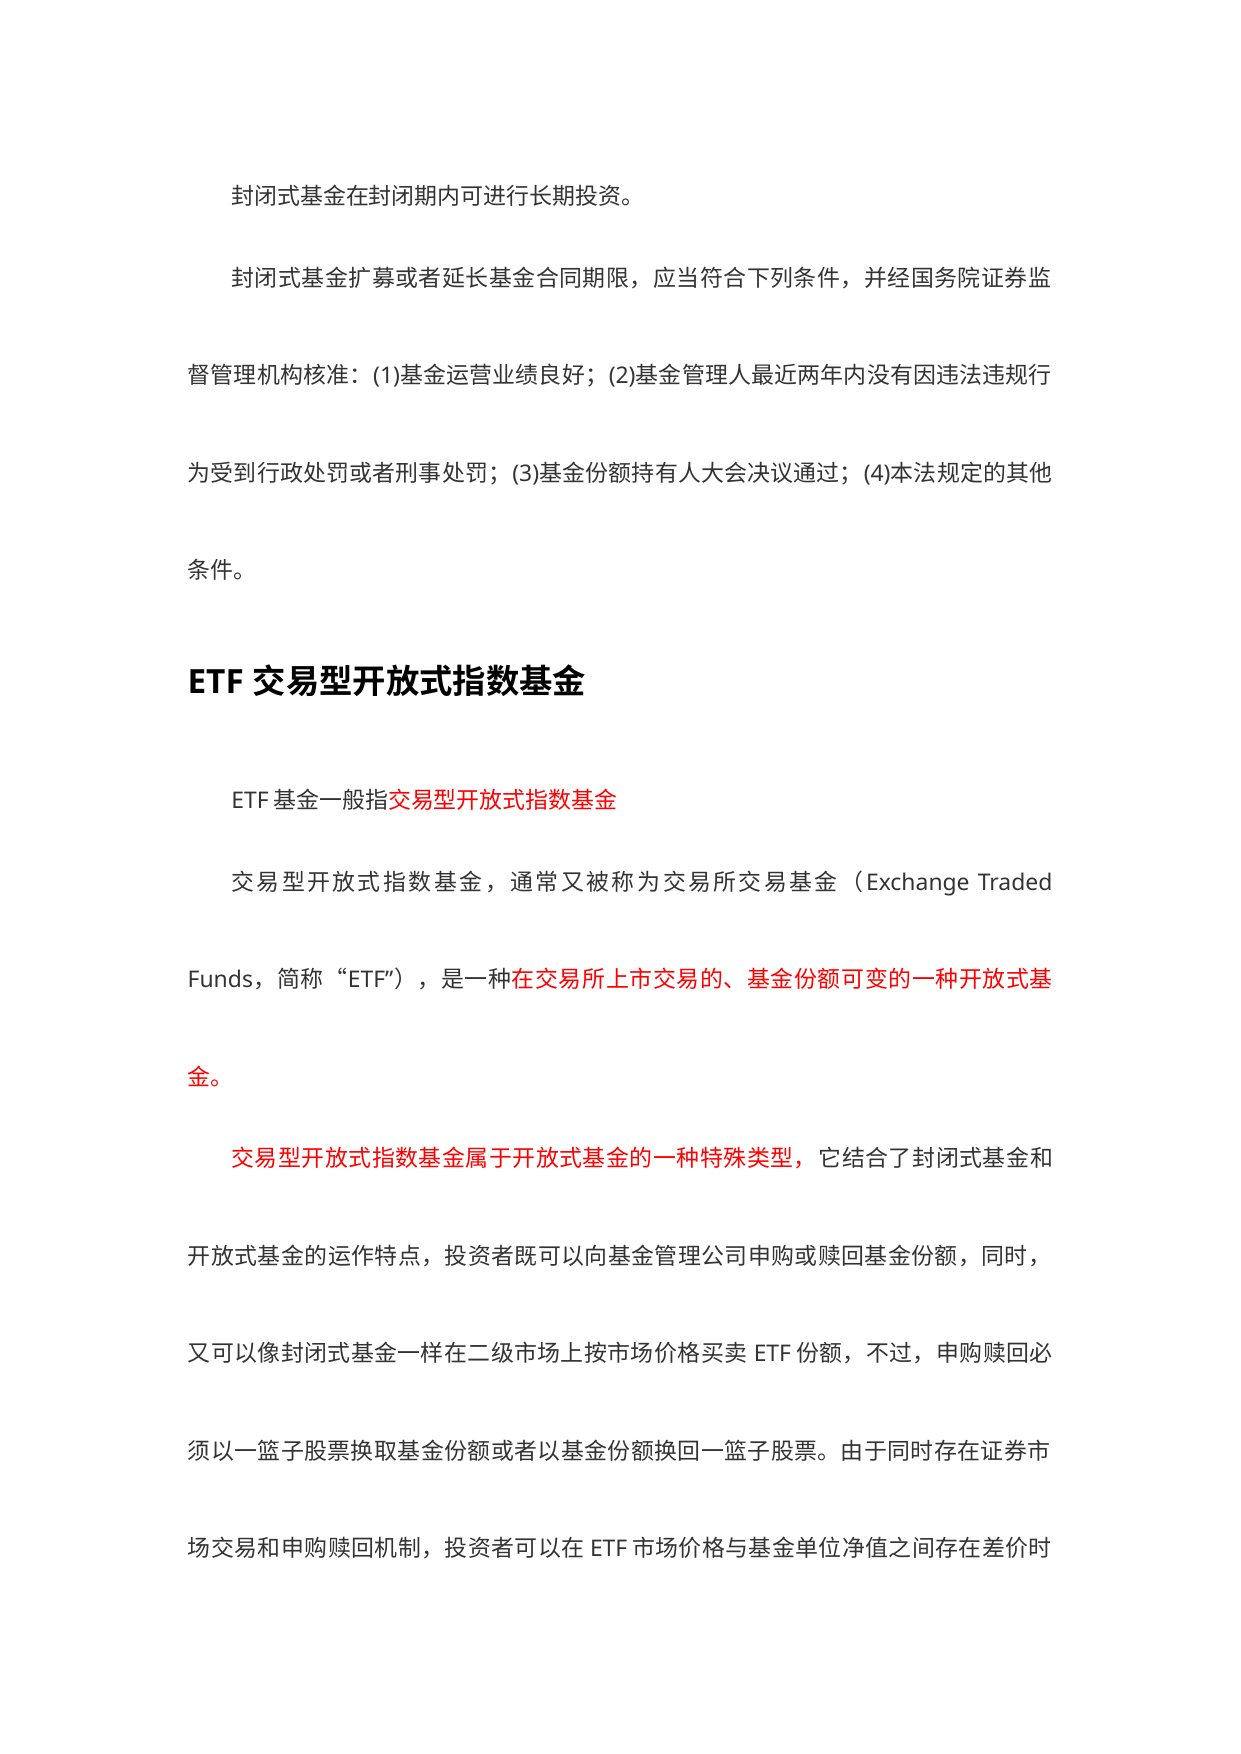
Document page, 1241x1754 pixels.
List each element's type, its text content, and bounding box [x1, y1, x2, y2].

subtitle ETF 交易型开放式指数基金 [187, 647, 1053, 712]
text 封闭式基金在封闭期内可进行长期投资。 [187, 162, 1053, 227]
text ETF基金一般指交易型开放式指数基金 [187, 766, 1053, 831]
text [187, 1124, 1053, 1579]
text 封闭式基金扩募或者延长基金合同期限，应当符合下列条件，并经国务院证券监督管理机构核准：(1)基金运营业绩良好；(2)基金管理人最近两年内没有因违法违规行为受到行政处罚或者刑事处罚；(3)基金份额持有人大会决议通过；(4)本法规定的其他条件。 [187, 243, 1053, 601]
text 交易型开放式指数基金，通常又被称为交易所交易基金（Exchange Traded Funds，简称“ETF”），是一种在交易所上市交易的、基金份额可变的一种开放式基金。 [187, 848, 1053, 1108]
